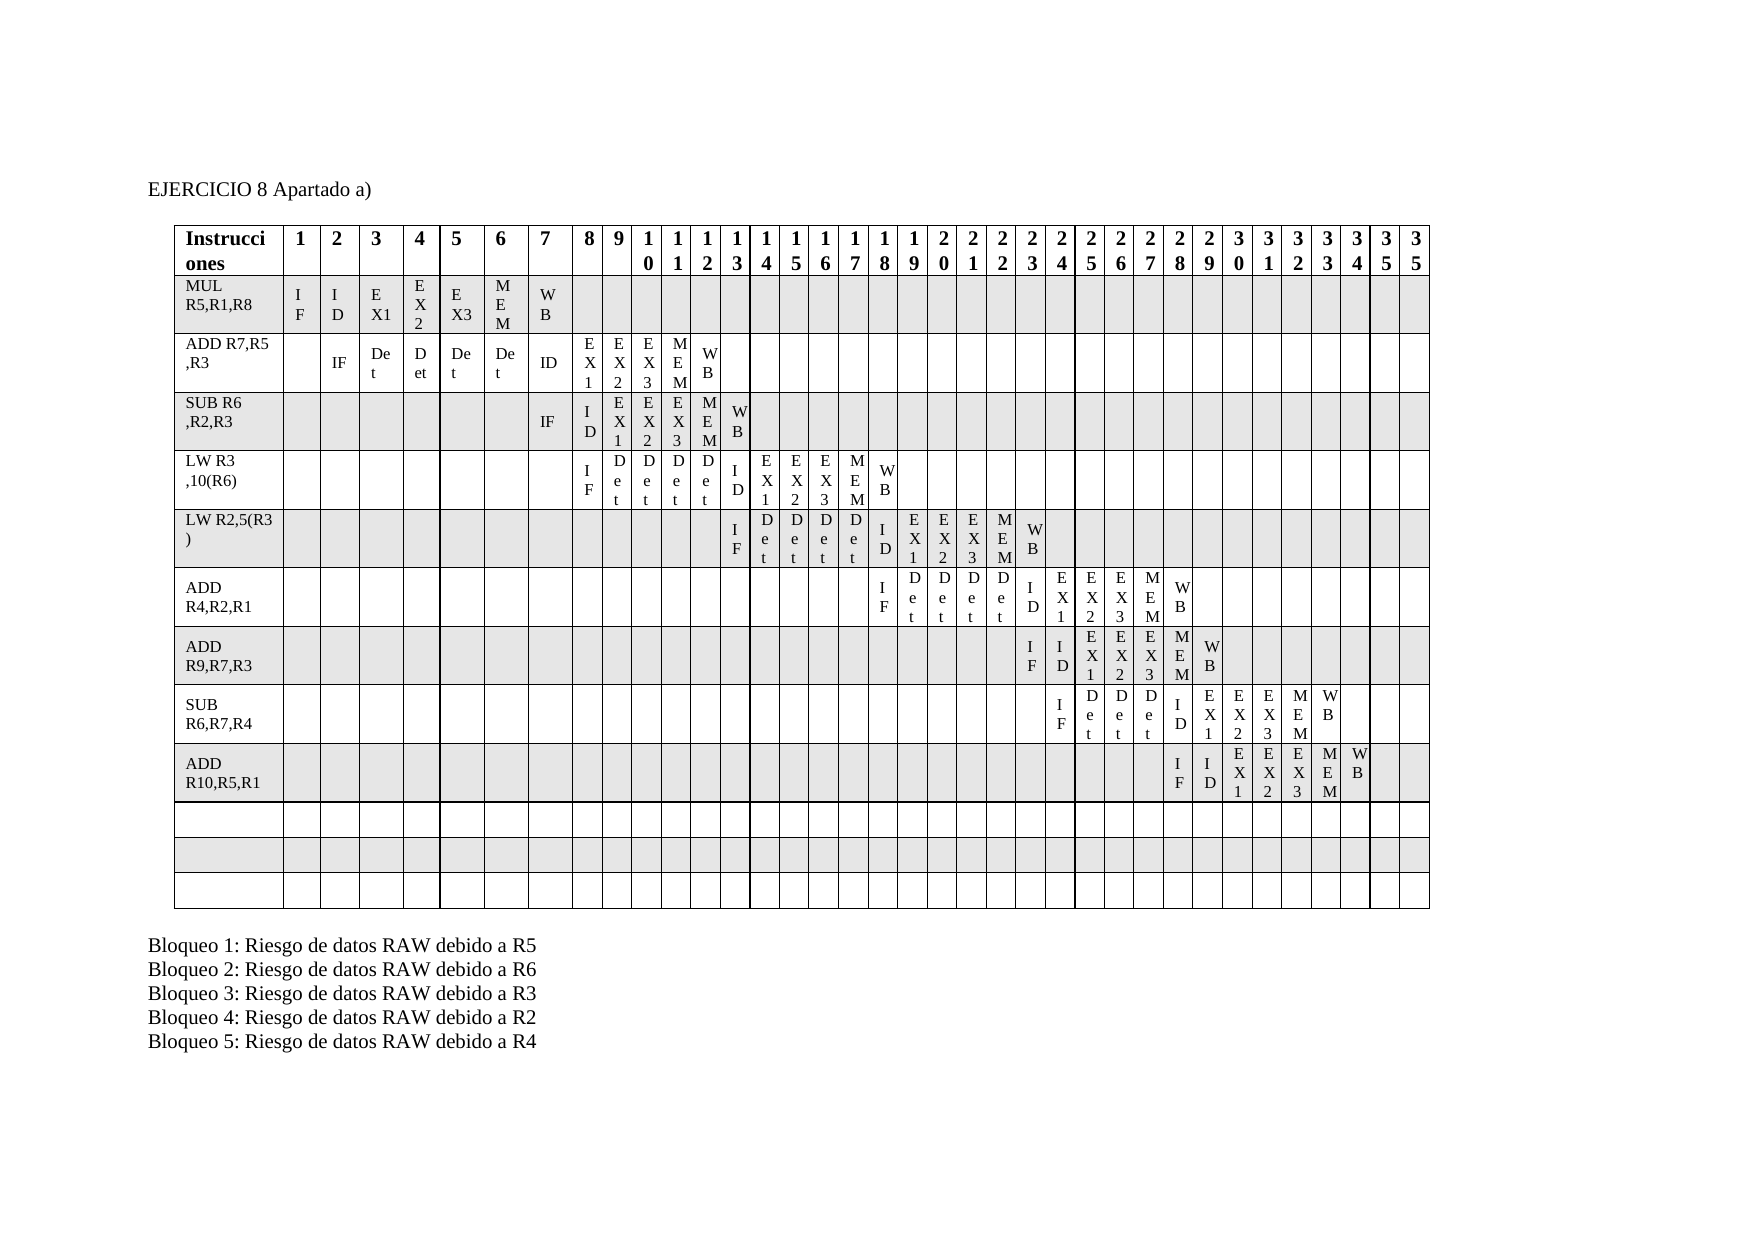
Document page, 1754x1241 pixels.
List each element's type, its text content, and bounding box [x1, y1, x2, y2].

table_cell [1016, 393, 1045, 450]
table_cell [1312, 838, 1340, 872]
table_cell [987, 627, 1015, 684]
table_header 13 [721, 226, 749, 274]
table_cell [1282, 873, 1311, 908]
table_header 21 [957, 226, 986, 274]
table_cell [1371, 873, 1399, 908]
table_cell [1371, 627, 1399, 684]
table_cell [603, 510, 631, 567]
table_cell [1371, 803, 1399, 837]
table_cell [809, 744, 838, 801]
table_cell [662, 510, 690, 567]
table_cell [1341, 838, 1369, 872]
table_cell [662, 744, 690, 801]
table_cell [529, 744, 572, 801]
table_cell [1282, 568, 1311, 626]
table_header 15 [780, 226, 808, 274]
table_header 22 [987, 226, 1015, 274]
table_cell ADD R4,R2,R1 [175, 568, 283, 626]
table_cell [1371, 838, 1399, 872]
table_cell [321, 627, 359, 684]
table_cell [809, 393, 838, 450]
table_cell [691, 838, 720, 872]
table_cell [1164, 510, 1192, 567]
table_cell [1134, 393, 1163, 450]
table_cell [360, 744, 403, 801]
table_cell [284, 803, 320, 837]
table_cell [721, 627, 749, 684]
table_cell [839, 803, 868, 837]
table_cell [441, 568, 484, 626]
table_cell [1076, 873, 1104, 908]
table_cell [603, 838, 631, 872]
table_header 33 [1312, 226, 1340, 274]
table_cell [1134, 276, 1163, 333]
table_cell [751, 873, 779, 908]
text Bloqueo 3: Riesgo de datos RAW debido a R3 [148, 981, 1606, 1005]
table_cell [1134, 803, 1163, 837]
table_cell [1223, 803, 1252, 837]
table_cell [1371, 393, 1399, 450]
table_cell [1312, 276, 1340, 333]
table_cell [360, 510, 403, 567]
table_cell [662, 838, 690, 872]
table_cell [1016, 334, 1045, 392]
table_cell [1400, 276, 1429, 333]
table_cell [284, 627, 320, 684]
table_cell WB [1193, 627, 1222, 684]
table_cell [662, 803, 690, 837]
table_header 3 [360, 226, 403, 274]
table_cell [485, 627, 528, 684]
table_cell [404, 685, 439, 743]
table_cell [1253, 393, 1281, 450]
table_header 29 [1193, 226, 1222, 274]
table_header 16 [809, 226, 838, 274]
table_cell [1046, 510, 1074, 567]
table_cell [1282, 627, 1311, 684]
table_cell [175, 838, 283, 872]
table_cell [321, 685, 359, 743]
table_cell [957, 627, 986, 684]
table_cell [1341, 873, 1369, 908]
table_cell MEM [1312, 744, 1340, 801]
table_cell [839, 334, 868, 392]
table_cell [1223, 568, 1252, 626]
table_header 17 [839, 226, 868, 274]
table_cell [1400, 838, 1429, 872]
table_cell EX1 [573, 334, 602, 392]
table_cell [957, 276, 986, 333]
table_cell [1341, 803, 1369, 837]
table_cell [321, 451, 359, 509]
table_cell [284, 451, 320, 509]
table_cell [321, 838, 359, 872]
table_cell [987, 744, 1015, 801]
table_cell MEM [691, 393, 720, 450]
table_cell Det [662, 451, 690, 509]
table_cell [1076, 393, 1104, 450]
table_cell Det [691, 451, 720, 509]
table_cell [573, 276, 602, 333]
table_cell [1341, 393, 1369, 450]
table_cell [662, 276, 690, 333]
table_cell [1223, 276, 1252, 333]
table_cell WB [529, 276, 572, 333]
table_cell [404, 451, 439, 509]
table_cell MEM [839, 451, 868, 509]
table_cell [751, 744, 779, 801]
table_cell [839, 744, 868, 801]
table_cell [1282, 276, 1311, 333]
table_cell [529, 568, 572, 626]
table_cell [1371, 685, 1399, 743]
table_cell [1105, 510, 1133, 567]
table_cell [284, 334, 320, 392]
table_cell [1193, 873, 1222, 908]
table_cell [1253, 838, 1281, 872]
table_cell [809, 568, 838, 626]
table_cell [603, 803, 631, 837]
table_cell [1341, 568, 1369, 626]
table_cell [603, 276, 631, 333]
table_cell [928, 744, 956, 801]
table_cell [809, 334, 838, 392]
table_header 27 [1134, 226, 1163, 274]
table_cell [957, 744, 986, 801]
table_cell [928, 873, 956, 908]
table_cell [721, 685, 749, 743]
table_cell [928, 803, 956, 837]
table_header 28 [1164, 226, 1192, 274]
table_cell [321, 510, 359, 567]
table_cell [662, 685, 690, 743]
table_cell [898, 276, 927, 333]
table_cell [175, 803, 283, 837]
table_cell [441, 838, 484, 872]
table_header 6 [485, 226, 528, 274]
table_cell [1193, 393, 1222, 450]
table_cell EX3 [809, 451, 838, 509]
table_cell ADD R7,R5 ,R3 [175, 334, 283, 392]
table_cell Det [603, 451, 631, 509]
table_cell ADD R9,R7,R3 [175, 627, 283, 684]
table_cell [780, 744, 808, 801]
table_header 34 [1341, 226, 1369, 274]
table_cell [1134, 838, 1163, 872]
table_cell [284, 838, 320, 872]
text Bloqueo 1: Riesgo de datos RAW debido a R5 [148, 933, 1606, 957]
table_cell [573, 510, 602, 567]
table_cell [441, 685, 484, 743]
table_cell Det [957, 568, 986, 626]
table_cell EX1 [751, 451, 779, 509]
table_cell [632, 510, 661, 567]
table_cell ID [721, 451, 749, 509]
table_cell [1134, 451, 1163, 509]
table_cell [928, 276, 956, 333]
table_cell [529, 451, 572, 509]
table_cell [1223, 627, 1252, 684]
table_cell ID [1193, 744, 1222, 801]
table_cell [1400, 873, 1429, 908]
table_cell [1371, 568, 1399, 626]
table_cell [691, 568, 720, 626]
table_header 5 [441, 226, 484, 274]
table_cell [175, 873, 283, 908]
table_cell [1312, 568, 1340, 626]
table_cell [780, 627, 808, 684]
table_cell [987, 334, 1015, 392]
table_cell [404, 627, 439, 684]
table_cell IF [721, 510, 749, 567]
table_cell IF [869, 568, 897, 626]
table_cell [1134, 334, 1163, 392]
table_cell EX2 [1223, 685, 1252, 743]
table_cell [691, 803, 720, 837]
table_cell [284, 393, 320, 450]
table_cell [898, 803, 927, 837]
table_cell Det [360, 334, 403, 392]
table_cell [321, 873, 359, 908]
table_cell [1105, 838, 1133, 872]
table_cell [957, 803, 986, 837]
table_cell [603, 568, 631, 626]
table_cell [1253, 803, 1281, 837]
table_cell EX2 [603, 334, 631, 392]
table_cell [1193, 803, 1222, 837]
table_cell [603, 627, 631, 684]
table_cell [404, 510, 439, 567]
table_cell [1371, 744, 1399, 801]
table_cell [691, 873, 720, 908]
table_cell [928, 334, 956, 392]
table_cell [691, 276, 720, 333]
table_cell [573, 803, 602, 837]
table_header Instrucciones [175, 226, 283, 274]
table_cell [1312, 334, 1340, 392]
table_cell [1046, 334, 1074, 392]
table_cell [1253, 568, 1281, 626]
table_cell EX2 [928, 510, 956, 567]
table_cell [284, 510, 320, 567]
table_cell [360, 451, 403, 509]
table_cell [721, 803, 749, 837]
table_cell [928, 627, 956, 684]
table_cell [485, 393, 528, 450]
table_cell [928, 393, 956, 450]
table_cell [321, 803, 359, 837]
table_cell [1400, 568, 1429, 626]
table_cell [1341, 627, 1369, 684]
table_cell Det [404, 334, 439, 392]
table_cell [928, 451, 956, 509]
table_cell EX1 [1223, 744, 1252, 801]
table_cell [1312, 393, 1340, 450]
table_cell [928, 685, 956, 743]
table_cell Det [809, 510, 838, 567]
table_cell [573, 873, 602, 908]
table_cell [1371, 510, 1399, 567]
table_cell IF [284, 276, 320, 333]
table_cell ID [1016, 568, 1045, 626]
table_cell [691, 685, 720, 743]
table_cell [529, 510, 572, 567]
table_cell ID [529, 334, 572, 392]
table_cell EX1 [1193, 685, 1222, 743]
table_cell [1341, 451, 1369, 509]
table_cell Det [751, 510, 779, 567]
table_header 35 [1371, 226, 1399, 274]
table_cell [1312, 873, 1340, 908]
table_cell [721, 744, 749, 801]
table_cell [485, 451, 528, 509]
table_cell [987, 873, 1015, 908]
table_cell [529, 873, 572, 908]
table_header 8 [573, 226, 602, 274]
table_cell [869, 803, 897, 837]
text Bloqueo 5: Riesgo de datos RAW debido a R4 [148, 1029, 1606, 1053]
table_cell [1400, 334, 1429, 392]
table_header 11 [662, 226, 690, 274]
table_cell EX1 [1046, 568, 1074, 626]
table_cell [721, 873, 749, 908]
table_cell [404, 873, 439, 908]
table_cell [1193, 568, 1222, 626]
table_cell [1223, 451, 1252, 509]
table_cell [1400, 803, 1429, 837]
table_cell [1253, 276, 1281, 333]
table_cell IF [573, 451, 602, 509]
table_cell Det [928, 568, 956, 626]
table_cell [360, 685, 403, 743]
table_cell [603, 744, 631, 801]
table_cell [1400, 685, 1429, 743]
table_cell [839, 276, 868, 333]
table_cell [1312, 451, 1340, 509]
table_cell EX1 [360, 276, 403, 333]
table_cell Det [441, 334, 484, 392]
table_cell MEM [662, 334, 690, 392]
table_cell EX3 [662, 393, 690, 450]
table_cell [1016, 451, 1045, 509]
table_cell [1193, 838, 1222, 872]
table_cell [485, 873, 528, 908]
table_cell Det [898, 568, 927, 626]
table_cell [662, 873, 690, 908]
table_cell WB [1164, 568, 1192, 626]
text Bloqueo 4: Riesgo de datos RAW debido a R2 [148, 1005, 1606, 1029]
table_cell [1016, 685, 1045, 743]
table_cell [869, 744, 897, 801]
table_cell [721, 276, 749, 333]
table_cell [809, 685, 838, 743]
table_cell [898, 627, 927, 684]
table_cell [573, 685, 602, 743]
table_cell [751, 276, 779, 333]
table_cell [691, 627, 720, 684]
table_cell [529, 803, 572, 837]
table_cell Det [1134, 685, 1163, 743]
table_cell [1076, 803, 1104, 837]
table_cell [1193, 451, 1222, 509]
table_cell [662, 627, 690, 684]
table_cell [441, 744, 484, 801]
table_cell EX3 [1253, 685, 1281, 743]
table_cell [1164, 803, 1192, 837]
table_cell [441, 627, 484, 684]
table_cell [632, 276, 661, 333]
table_cell WB [1341, 744, 1369, 801]
table_cell [1341, 510, 1369, 567]
table_header 30 [1223, 226, 1252, 274]
table_cell [721, 334, 749, 392]
table_cell MEM [987, 510, 1015, 567]
table_cell [898, 744, 927, 801]
table_cell [721, 568, 749, 626]
table_cell WB [691, 334, 720, 392]
table_cell [1046, 276, 1074, 333]
table_cell [1282, 510, 1311, 567]
table_cell [987, 393, 1015, 450]
table_cell EX2 [1105, 627, 1133, 684]
table_cell [1076, 334, 1104, 392]
table_cell [780, 334, 808, 392]
table_cell [1164, 873, 1192, 908]
table_cell [360, 838, 403, 872]
table_cell [603, 873, 631, 908]
table_cell EX3 [1134, 627, 1163, 684]
table_cell LW R2,5(R3 ) [175, 510, 283, 567]
text Bloqueo 2: Riesgo de datos RAW debido a R6 [148, 957, 1606, 981]
table_cell [632, 744, 661, 801]
table_cell [751, 393, 779, 450]
table_cell [1282, 838, 1311, 872]
table_cell EX1 [898, 510, 927, 567]
table_cell [529, 627, 572, 684]
table_cell [485, 568, 528, 626]
table_cell [957, 873, 986, 908]
table_header 18 [869, 226, 897, 274]
table_cell [284, 873, 320, 908]
table_cell [1134, 744, 1163, 801]
table_cell [928, 838, 956, 872]
table_cell IF [1016, 627, 1045, 684]
table_cell [987, 685, 1015, 743]
table_cell [404, 393, 439, 450]
table_cell [321, 568, 359, 626]
table_cell LW R3 ,10(R6) [175, 451, 283, 509]
table_cell [1400, 451, 1429, 509]
table_cell [1223, 393, 1252, 450]
table_cell [1282, 393, 1311, 450]
table_cell [987, 451, 1015, 509]
table_cell [284, 685, 320, 743]
table_header 32 [1282, 226, 1311, 274]
table_header 31 [1253, 226, 1281, 274]
table_cell ADD R10,R5,R1 [175, 744, 283, 801]
table_cell [839, 838, 868, 872]
table_cell [898, 685, 927, 743]
table_cell [1312, 627, 1340, 684]
table_cell EX2 [1076, 568, 1104, 626]
table_header 25 [1076, 226, 1104, 274]
table_cell [987, 838, 1015, 872]
table_cell [839, 568, 868, 626]
table_cell [360, 873, 403, 908]
table_cell [691, 510, 720, 567]
table_header 20 [928, 226, 956, 274]
table_cell [898, 873, 927, 908]
table_cell [1400, 510, 1429, 567]
table_cell [1400, 627, 1429, 684]
table_cell [780, 276, 808, 333]
table_cell [1016, 803, 1045, 837]
table_cell [1223, 510, 1252, 567]
table_cell [573, 627, 602, 684]
table_cell [485, 510, 528, 567]
table_cell [839, 873, 868, 908]
table_cell [632, 568, 661, 626]
table_cell [1282, 803, 1311, 837]
table_cell [441, 873, 484, 908]
table_cell [869, 685, 897, 743]
table_cell [780, 393, 808, 450]
table_cell [441, 393, 484, 450]
table_header 2 [321, 226, 359, 274]
table_cell [360, 627, 403, 684]
table_cell [1223, 334, 1252, 392]
table_cell MEM [485, 276, 528, 333]
table_cell [360, 568, 403, 626]
table_cell [1371, 451, 1399, 509]
table_cell [662, 568, 690, 626]
table_cell [573, 838, 602, 872]
table_cell SUB R6,R7,R4 [175, 685, 283, 743]
table_cell [1253, 334, 1281, 392]
table_cell [485, 803, 528, 837]
table_cell [1312, 510, 1340, 567]
table_header 19 [898, 226, 927, 274]
table_cell EX2 [632, 393, 661, 450]
table_cell [957, 393, 986, 450]
table_cell ID [321, 276, 359, 333]
table_cell [603, 685, 631, 743]
table_cell WB [869, 451, 897, 509]
table_cell EX2 [1253, 744, 1281, 801]
table_cell [1046, 744, 1074, 801]
table_cell [1105, 276, 1133, 333]
table_cell [898, 393, 927, 450]
table_cell [360, 803, 403, 837]
table_cell IF [529, 393, 572, 450]
table_cell [1046, 838, 1074, 872]
table_cell [1312, 803, 1340, 837]
table_cell [1016, 838, 1045, 872]
table_cell [632, 627, 661, 684]
table_cell Det [987, 568, 1015, 626]
table_cell [1046, 803, 1074, 837]
table_cell [1105, 451, 1133, 509]
table_cell [404, 744, 439, 801]
table_cell [1253, 510, 1281, 567]
table_cell [1371, 334, 1399, 392]
table_cell [1134, 510, 1163, 567]
table_cell [1400, 393, 1429, 450]
table_cell [1076, 276, 1104, 333]
table_cell MUL R5,R1,R8 [175, 276, 283, 333]
table_cell EX2 [404, 276, 439, 333]
table_cell Det [1076, 685, 1104, 743]
table_cell [751, 803, 779, 837]
table_cell [1341, 685, 1369, 743]
table_cell [1253, 873, 1281, 908]
table_cell [957, 838, 986, 872]
table_cell [809, 276, 838, 333]
table_cell Det [632, 451, 661, 509]
table_cell [751, 568, 779, 626]
table_cell WB [721, 393, 749, 450]
table_cell [404, 838, 439, 872]
table_cell MEM [1164, 627, 1192, 684]
table_cell [898, 838, 927, 872]
table_header 23 [1016, 226, 1045, 274]
table_cell [1016, 276, 1045, 333]
table_cell [780, 685, 808, 743]
table_cell Det [1105, 685, 1133, 743]
table_cell [321, 393, 359, 450]
table_cell [632, 838, 661, 872]
table_cell [1076, 451, 1104, 509]
table_cell WB [1016, 510, 1045, 567]
table_cell [1164, 393, 1192, 450]
table_cell [987, 803, 1015, 837]
table_cell [1076, 744, 1104, 801]
table_cell [869, 873, 897, 908]
table_cell [1253, 451, 1281, 509]
table_cell [1105, 393, 1133, 450]
table_cell EX3 [1105, 568, 1133, 626]
table_cell [1105, 334, 1133, 392]
table_header 14 [751, 226, 779, 274]
table_cell [1046, 873, 1074, 908]
table_cell SUB R6 ,R2,R3 [175, 393, 283, 450]
table_cell [691, 744, 720, 801]
table_cell EX3 [1282, 744, 1311, 801]
table_cell [869, 627, 897, 684]
table_cell [573, 744, 602, 801]
table_cell [632, 873, 661, 908]
table_cell [1164, 276, 1192, 333]
table_cell EX1 [603, 393, 631, 450]
table_cell [1341, 334, 1369, 392]
table_cell [1371, 276, 1399, 333]
table_cell IF [1046, 685, 1074, 743]
table_cell [751, 334, 779, 392]
table_cell [1046, 393, 1074, 450]
table_cell [957, 685, 986, 743]
table_cell [1076, 838, 1104, 872]
table_cell EX1 [1076, 627, 1104, 684]
table_cell ID [1046, 627, 1074, 684]
table_cell [1076, 510, 1104, 567]
table_header 35 [1400, 226, 1429, 274]
table_cell [1400, 744, 1429, 801]
table_cell [404, 568, 439, 626]
table_cell [957, 451, 986, 509]
table_cell [632, 685, 661, 743]
table_cell [957, 334, 986, 392]
table_cell Det [485, 334, 528, 392]
table_cell ID [573, 393, 602, 450]
table_cell Det [839, 510, 868, 567]
table_cell [751, 685, 779, 743]
table_header 4 [404, 226, 439, 274]
table_cell WB [1312, 685, 1340, 743]
table_cell Det [780, 510, 808, 567]
table_cell [780, 838, 808, 872]
table_cell [1016, 744, 1045, 801]
table_cell EX2 [780, 451, 808, 509]
table_cell [632, 803, 661, 837]
table_header 1 [284, 226, 320, 274]
table_cell EX3 [957, 510, 986, 567]
table_cell [485, 838, 528, 872]
table_cell MEM [1134, 568, 1163, 626]
table_cell [780, 568, 808, 626]
table_cell [1164, 334, 1192, 392]
table_cell [809, 627, 838, 684]
table_cell [839, 685, 868, 743]
table_cell [809, 838, 838, 872]
table_cell [1253, 627, 1281, 684]
table_cell [898, 451, 927, 509]
table_cell [441, 510, 484, 567]
table_cell [1282, 451, 1311, 509]
table_cell [869, 838, 897, 872]
table_cell [1223, 838, 1252, 872]
table_cell [1193, 334, 1222, 392]
table_cell [1341, 276, 1369, 333]
table_cell [780, 803, 808, 837]
table_cell [839, 393, 868, 450]
table_cell [1223, 873, 1252, 908]
table_cell EX3 [441, 276, 484, 333]
table_cell EX3 [632, 334, 661, 392]
table_cell [485, 744, 528, 801]
table_cell [441, 803, 484, 837]
table_cell IF [1164, 744, 1192, 801]
table_cell [751, 838, 779, 872]
table_cell [1105, 803, 1133, 837]
table_cell ID [869, 510, 897, 567]
table_header 9 [603, 226, 631, 274]
table_cell [869, 393, 897, 450]
table_header 10 [632, 226, 661, 274]
table_cell [1046, 451, 1074, 509]
table_cell [780, 873, 808, 908]
table_cell [441, 451, 484, 509]
table_cell [1193, 510, 1222, 567]
table_cell [1164, 838, 1192, 872]
table_cell [839, 627, 868, 684]
table_cell [404, 803, 439, 837]
table_cell [751, 627, 779, 684]
table_cell [1105, 744, 1133, 801]
table_cell MEM [1282, 685, 1311, 743]
table_cell [898, 334, 927, 392]
table_cell [1016, 873, 1045, 908]
table_cell [987, 276, 1015, 333]
text EJERCICIO 8 Apartado a) [148, 177, 1606, 201]
table_cell [721, 838, 749, 872]
table_cell ID [1164, 685, 1192, 743]
table_cell [1193, 276, 1222, 333]
table_cell IF [321, 334, 359, 392]
table_header 12 [691, 226, 720, 274]
table_cell [284, 568, 320, 626]
table_cell [869, 276, 897, 333]
table_cell [485, 685, 528, 743]
table_cell [1282, 334, 1311, 392]
table_cell [869, 334, 897, 392]
table_header 26 [1105, 226, 1133, 274]
table_cell [284, 744, 320, 801]
table_header 24 [1046, 226, 1074, 274]
table_cell [1134, 873, 1163, 908]
table_cell [1105, 873, 1133, 908]
table_cell [529, 685, 572, 743]
table_cell [809, 873, 838, 908]
table_cell [573, 568, 602, 626]
table_cell [529, 838, 572, 872]
table_cell [809, 803, 838, 837]
table_cell [1164, 451, 1192, 509]
table_cell [360, 393, 403, 450]
table_header 7 [529, 226, 572, 274]
table_cell [321, 744, 359, 801]
